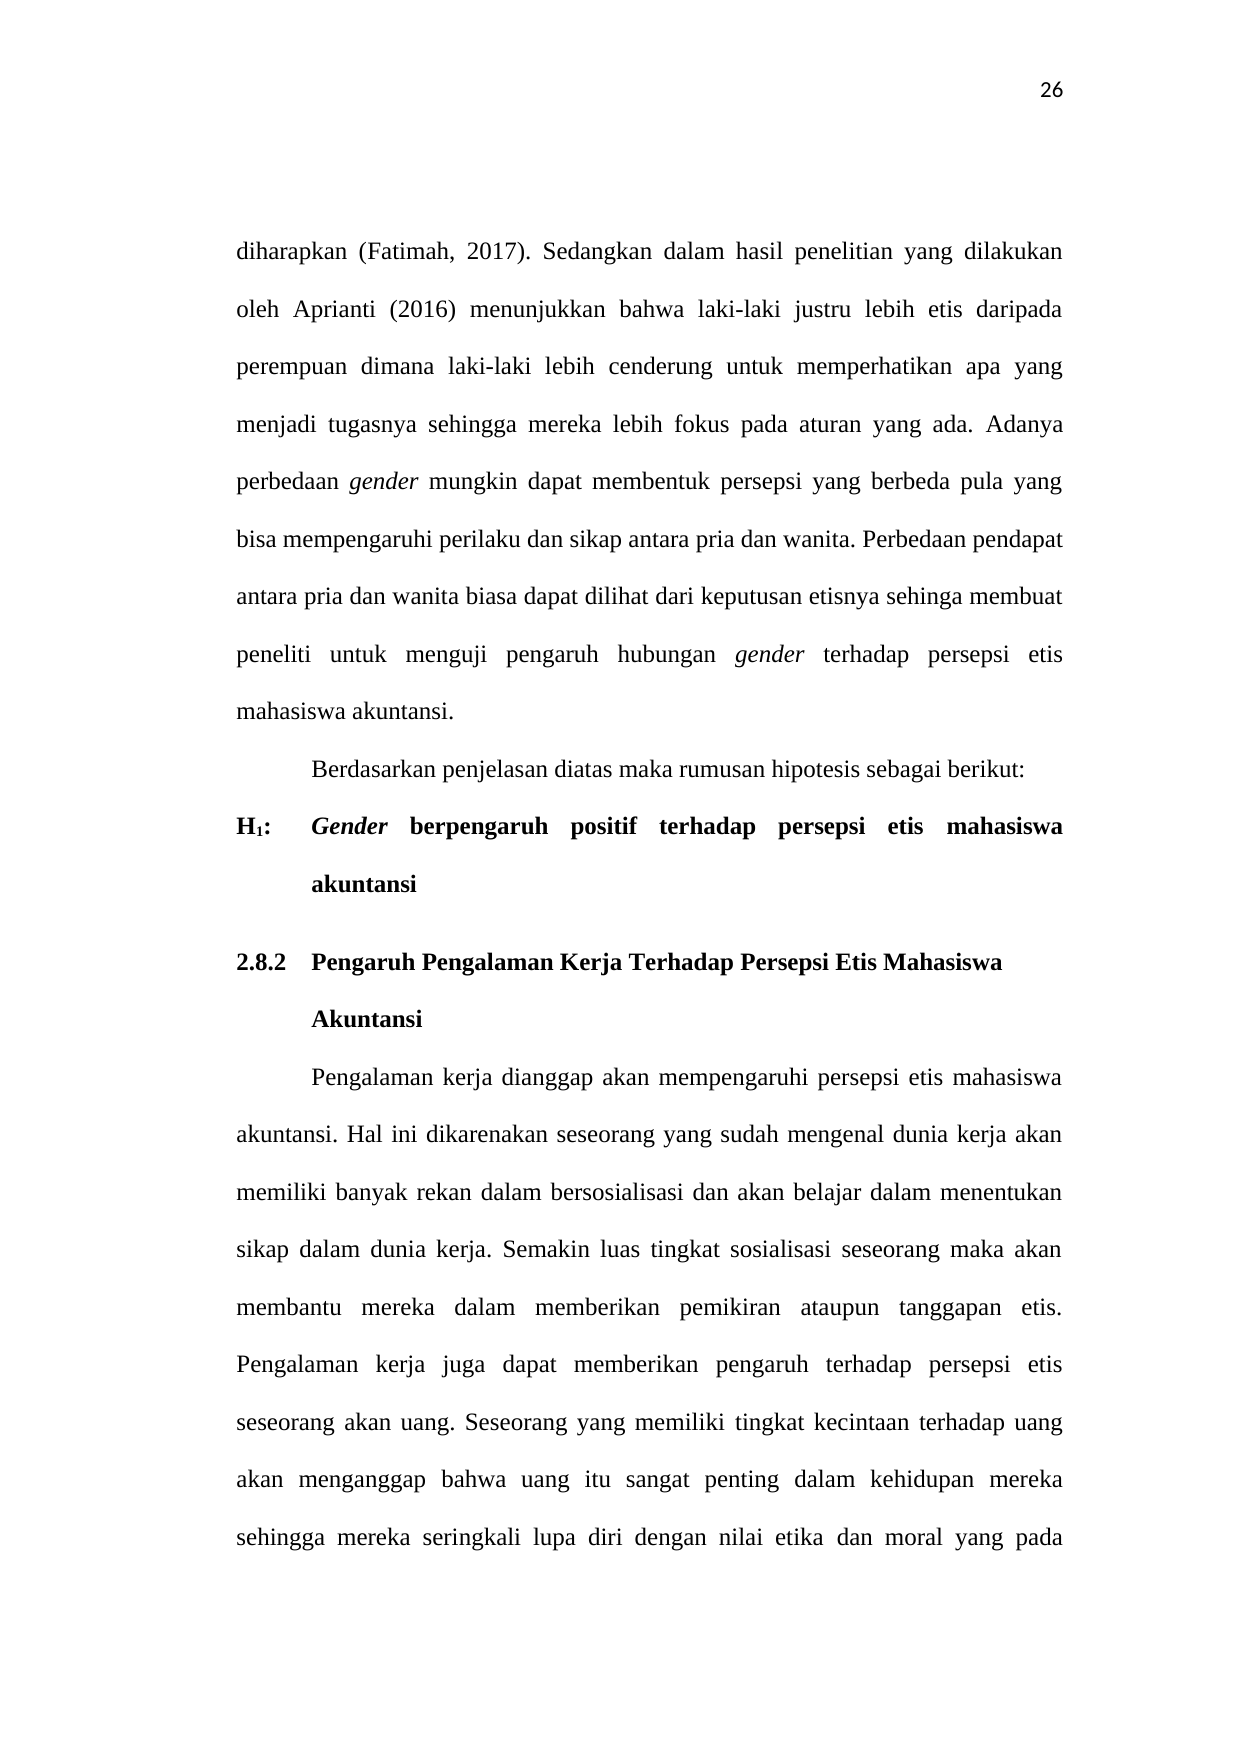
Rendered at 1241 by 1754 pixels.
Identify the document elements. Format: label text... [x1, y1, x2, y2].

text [236, 1062, 1063, 1551]
subtitle Pengaruh Pengalaman Kerja Terhadap Persepsi Etis Mahasiswa Akuntansi [236, 947, 1063, 1033]
text Berdasarkan penjelasan diatas maka rumusan hipotesis sebagai berikut: [236, 754, 1063, 782]
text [236, 236, 1063, 725]
text H1: Gender berpengaruh positif terhadap persepsi etis mahasiswa akuntansi [236, 811, 1063, 897]
